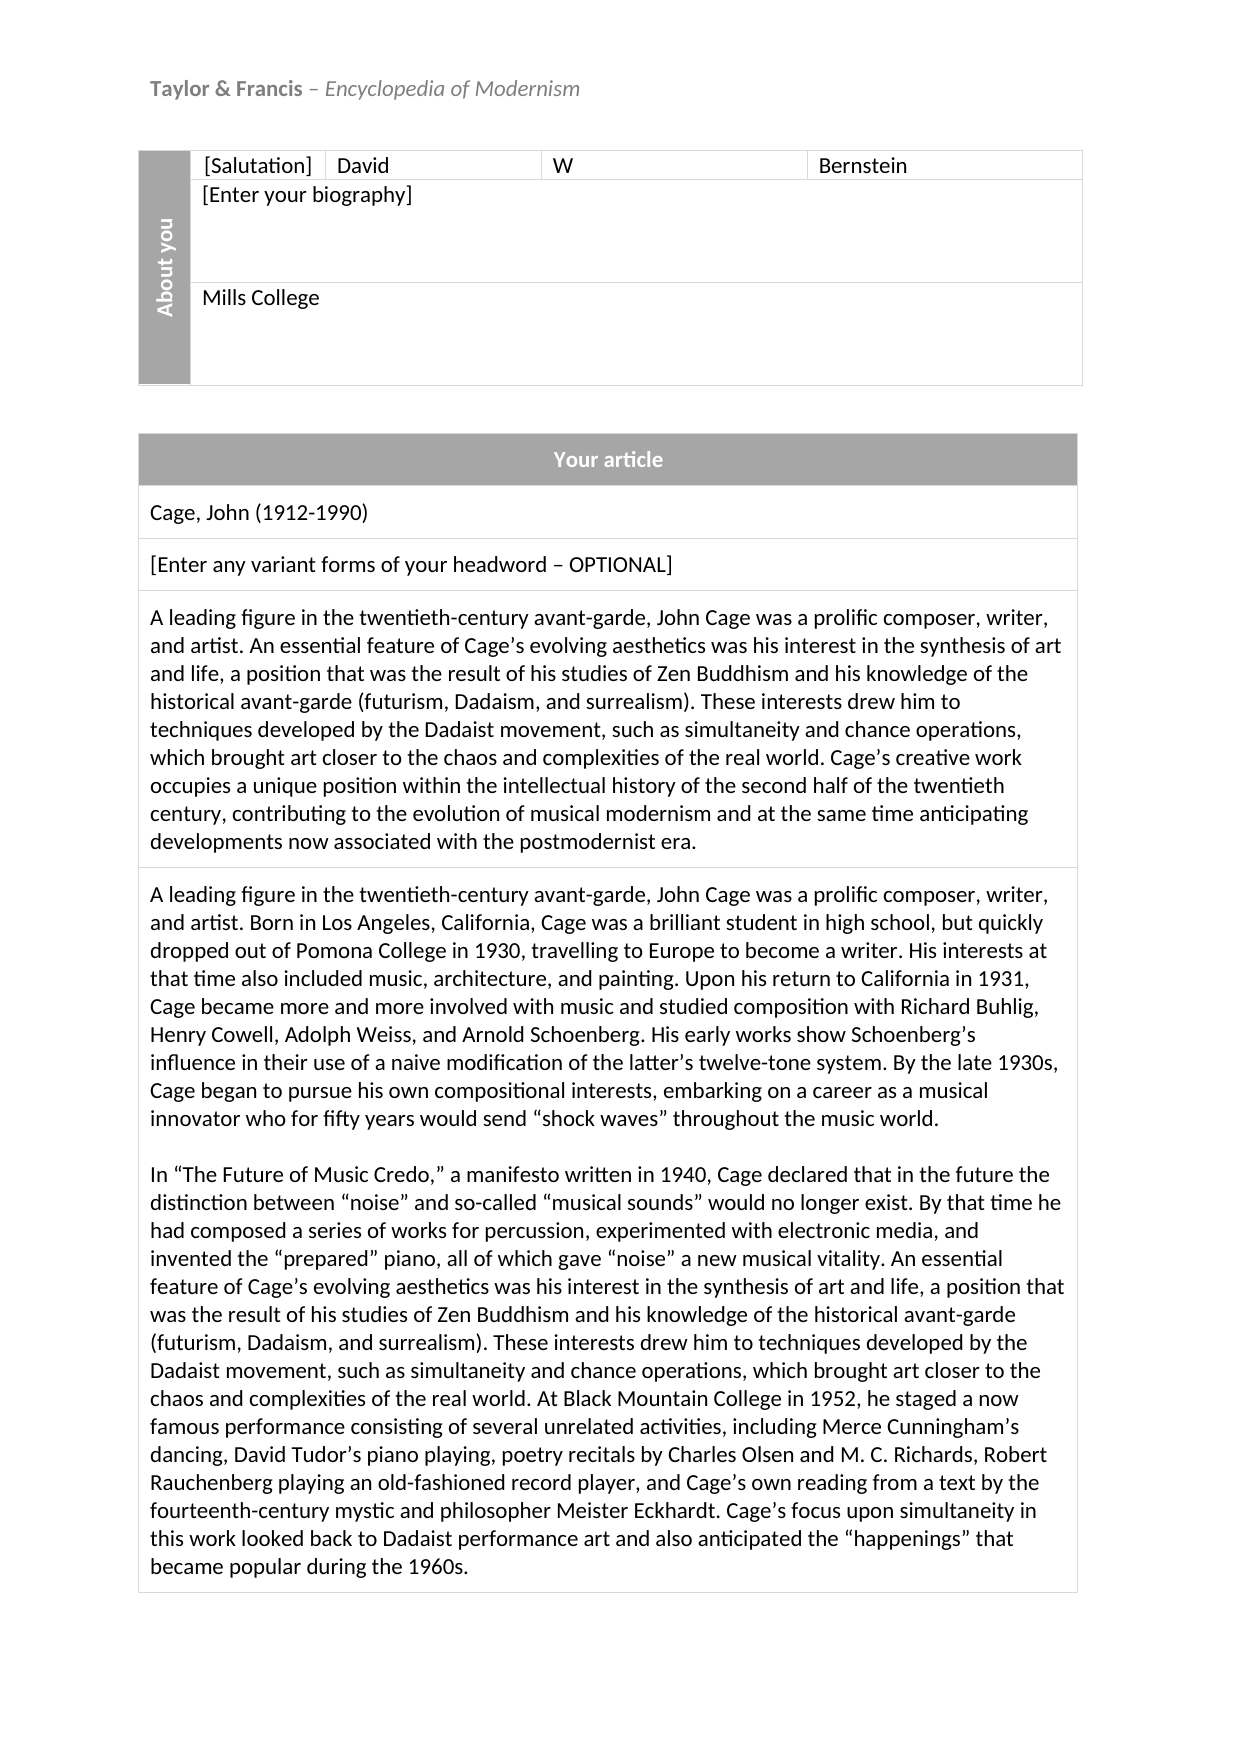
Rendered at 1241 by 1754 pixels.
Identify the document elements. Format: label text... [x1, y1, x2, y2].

table_header About you [139, 151, 190, 384]
table_header Your article [139, 434, 1077, 485]
